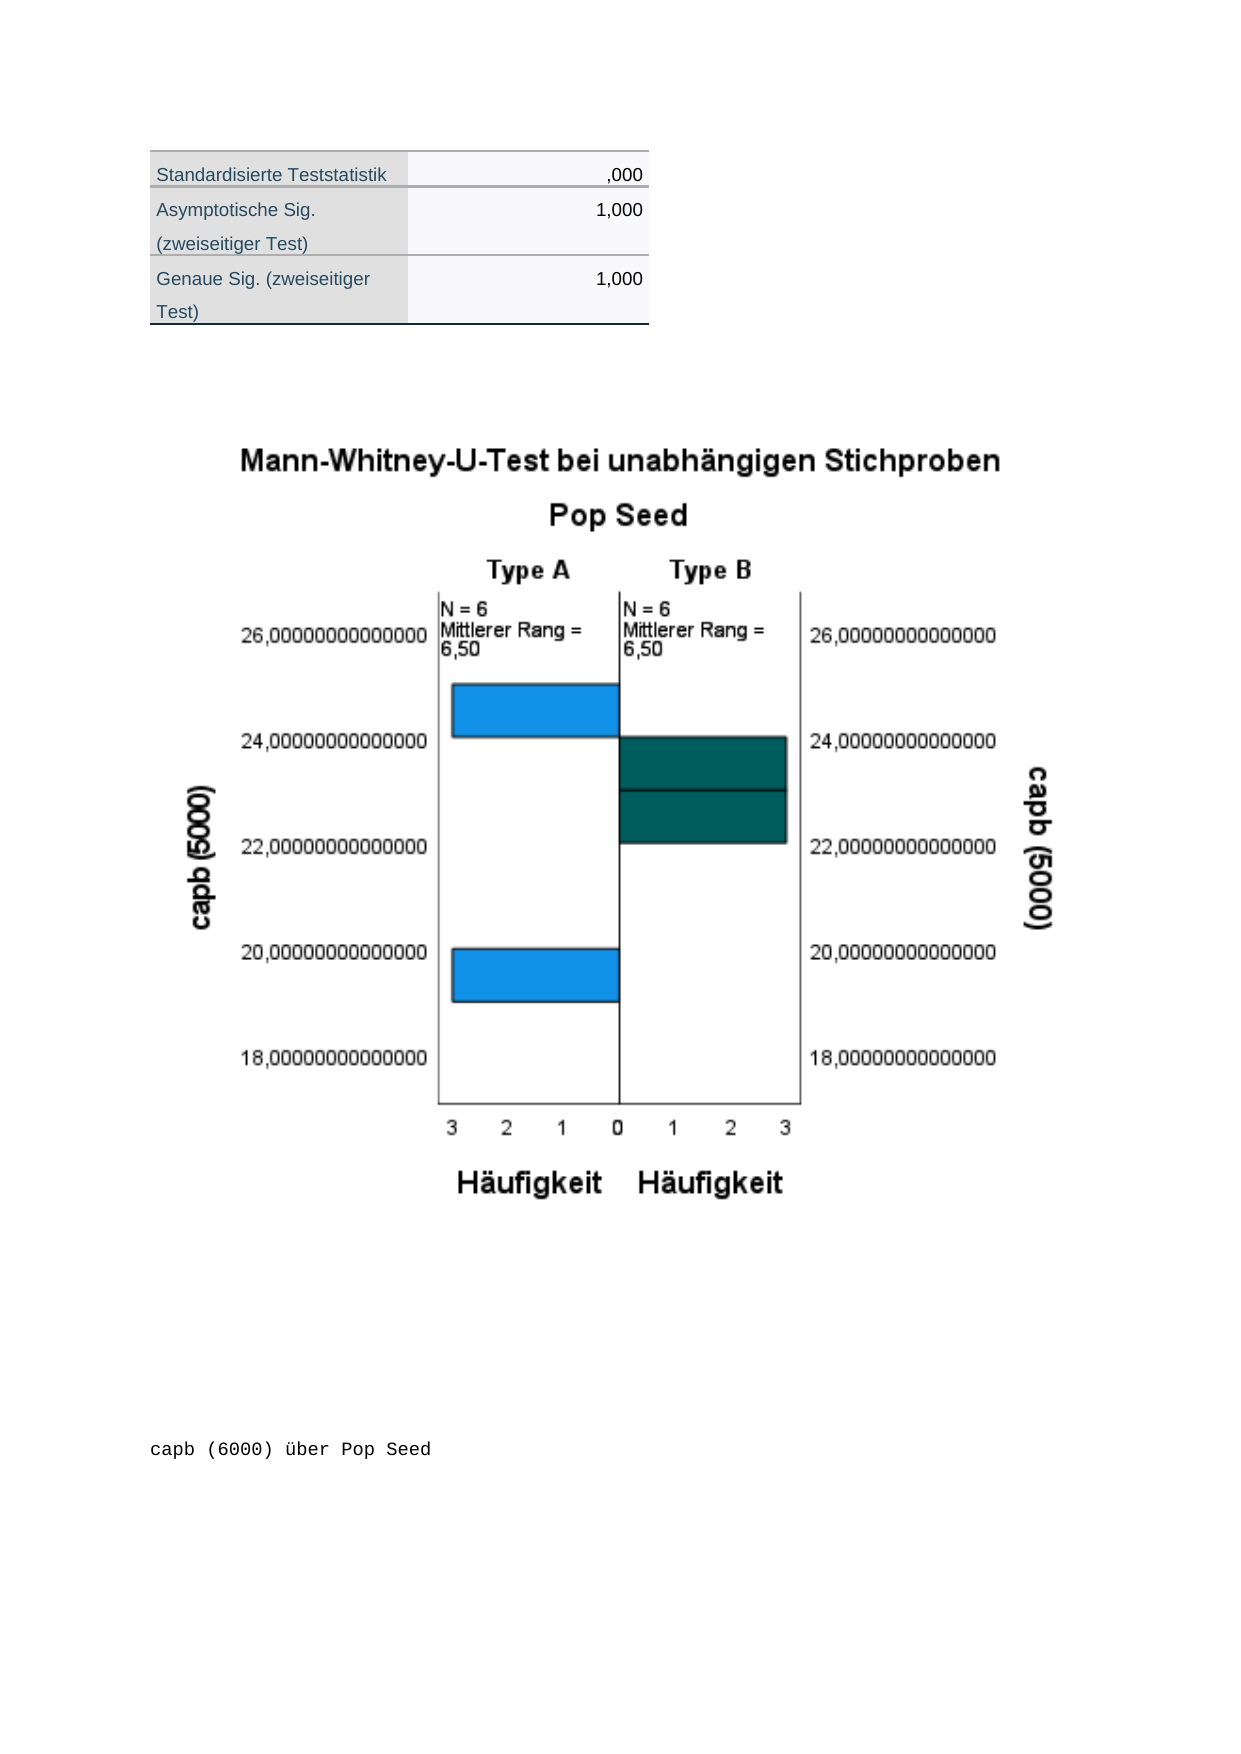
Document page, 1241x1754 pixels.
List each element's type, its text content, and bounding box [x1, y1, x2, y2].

picture [150, 366, 1090, 1307]
table_cell Genaue Sig. (zweiseitiger Test) [150, 256, 408, 323]
table_cell ,000 [408, 152, 649, 185]
table_cell 1,000 [408, 256, 649, 323]
table_cell Standardisierte Teststatistik [150, 152, 408, 185]
table_cell Asymptotische Sig. (zweiseitiger Test) [150, 188, 408, 254]
text capb (6000) über Pop Seed [150, 1439, 1090, 1461]
table_cell 1,000 [408, 188, 649, 254]
